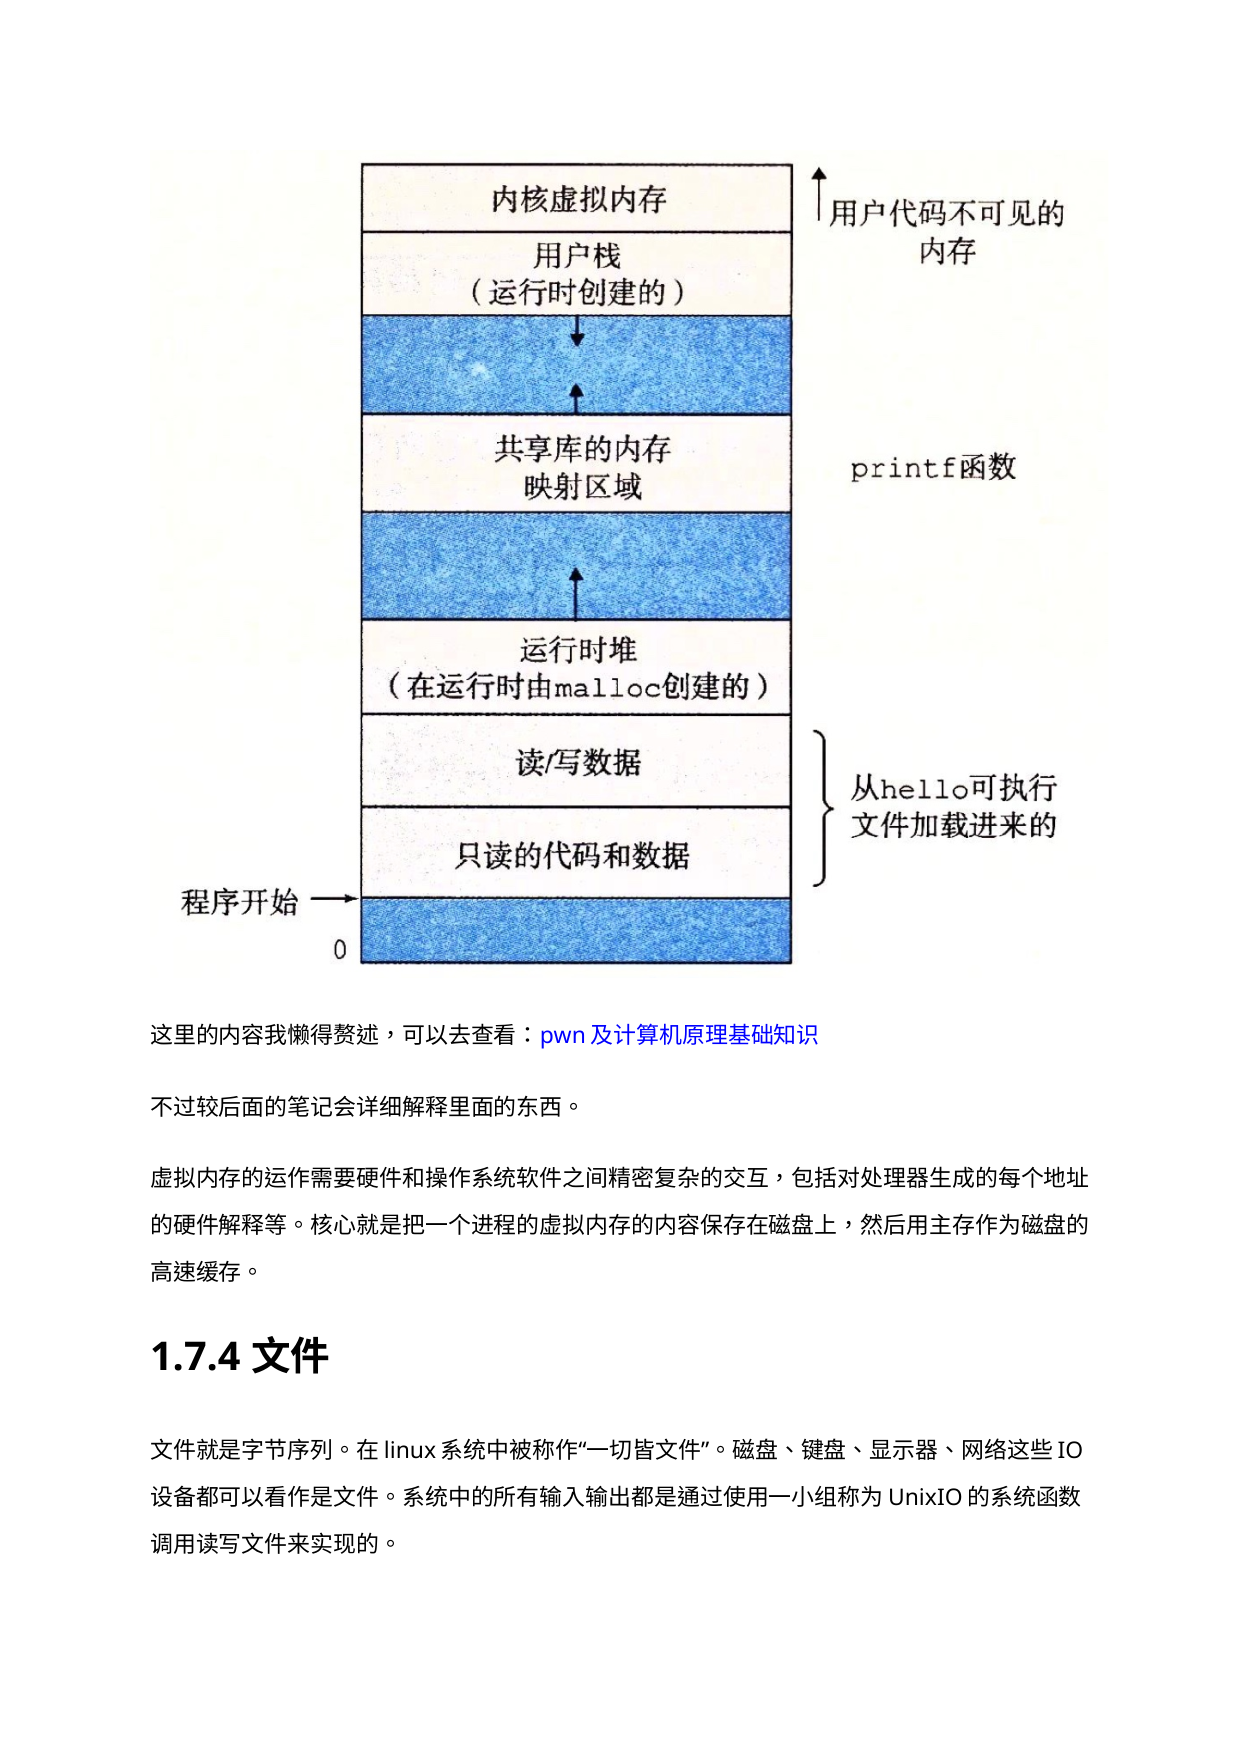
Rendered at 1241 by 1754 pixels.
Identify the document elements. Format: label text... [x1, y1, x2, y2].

picture [150, 150, 1109, 978]
text 这里的内容我懒得赘述，可以去查看：pwn及计算机原理基础知识 [150, 1018, 1090, 1050]
subtitle 1.7.4 文件 [150, 1328, 1090, 1382]
text 虚拟内存的运作需要硬件和操作系统软件之间精密复杂的交互，包括对处理器生成的每个地址的硬件解释等。核心就是把一个进程的虚拟内存的内容保存在磁盘上，然后用主存作为磁盘的高速缓存。 [150, 1162, 1090, 1287]
text 不过较后面的笔记会详细解释里面的东西。 [150, 1090, 1090, 1122]
text 文件就是字节序列。在linux系统中被称作“一切皆文件”。磁盘、键盘、显示器、网络这些IO设备都可以看作是文件。系统中的所有输入输出都是通过使用一小组称为UnixIO的系统函数调用读写文件来实现的。 [150, 1434, 1090, 1559]
